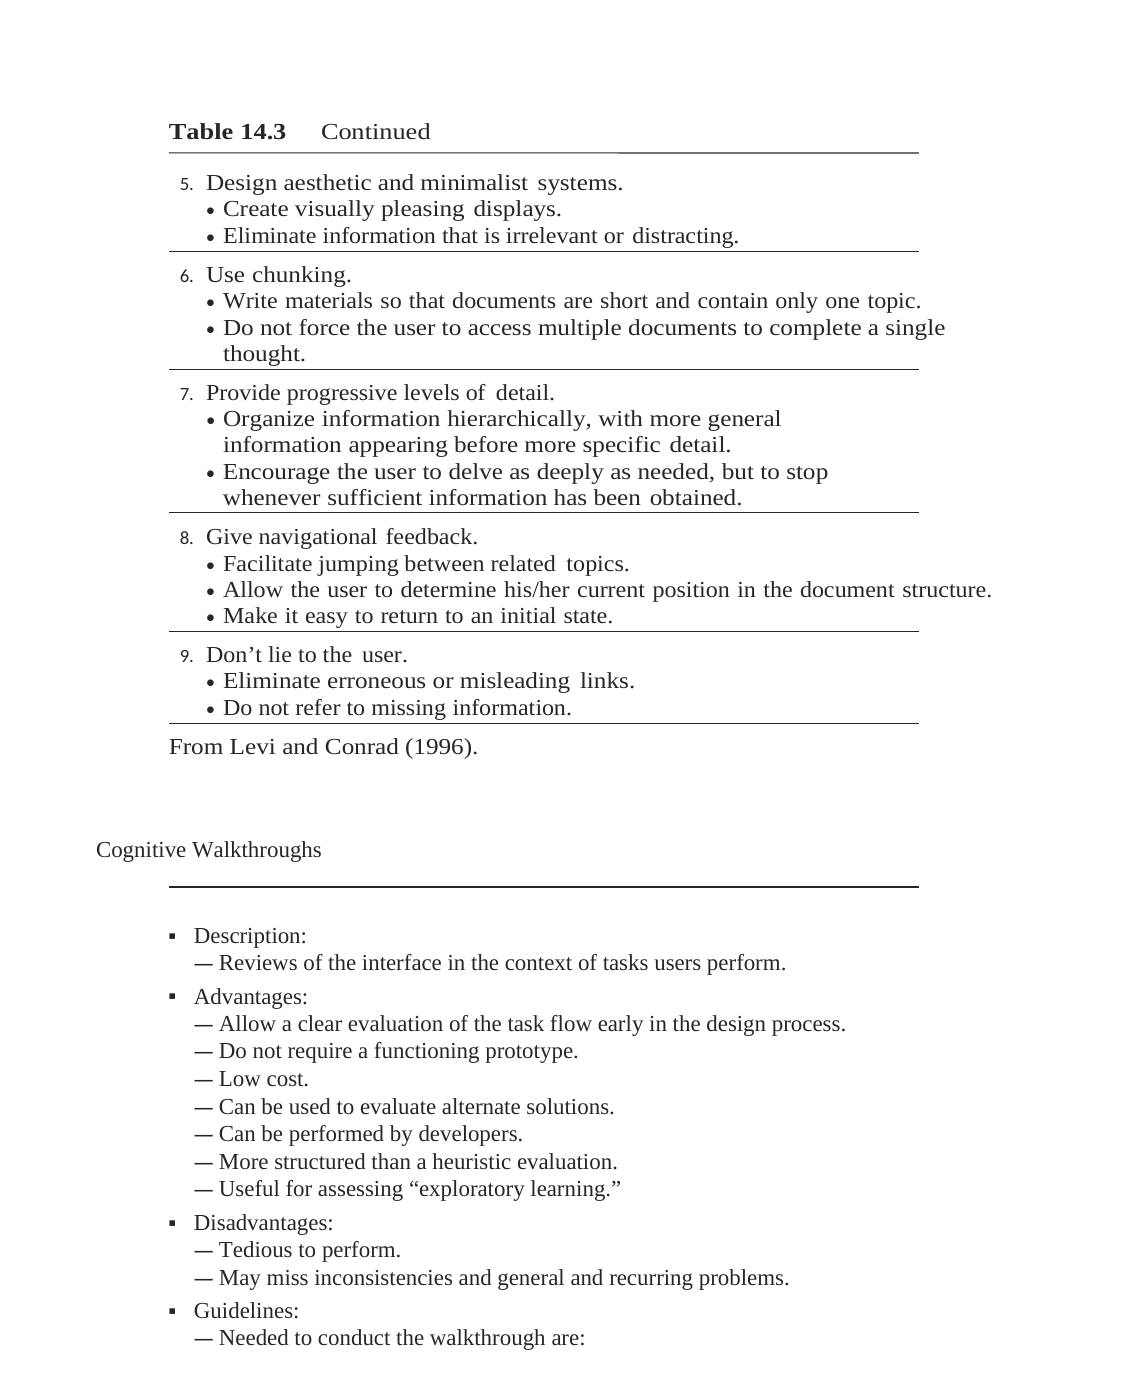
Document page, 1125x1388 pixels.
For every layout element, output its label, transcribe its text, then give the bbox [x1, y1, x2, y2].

list Allow a clear evaluation of the task flow early in the design process. [194, 1010, 1031, 1037]
list Eliminate erroneous or misleading links. [206, 668, 1031, 694]
subtitle Cognitive Walkthroughs [96, 836, 1031, 863]
list Useful for assessing “exploratory learning.” [194, 1175, 1031, 1203]
text Table 14.3 Continued [169, 118, 1031, 144]
list Facilitate jumping between related topics. [206, 549, 1031, 576]
list Can be performed by developers. [194, 1120, 1031, 1147]
list Description: [169, 922, 1031, 949]
list Design aesthetic and minimalist systems. [179, 169, 1031, 195]
list Don’t lie to the user. [179, 641, 1031, 667]
text From Levi and Conrad (1996). [169, 733, 1031, 759]
list Tedious to perform. [194, 1236, 1031, 1263]
list Needed to conduct the walkthrough are: [194, 1324, 1031, 1351]
list Write materials so that documents are short and contain only one topic. [206, 287, 1031, 313]
list Make it easy to return to an initial state. [206, 602, 1031, 629]
list Advantages: [169, 983, 1031, 1009]
list More structured than a heuristic evaluation. [194, 1148, 1031, 1175]
list Create visually pleasing displays. [206, 196, 1031, 222]
list Reviews of the interface in the context of tasks users perform. [194, 949, 1031, 976]
list Organize information hierarchically, with more general information appearing before more specific detail. [206, 405, 868, 458]
list Allow the user to determine his/her current position in the document structure. [206, 576, 1031, 602]
list May miss inconsistencies and general and recurring problems. [194, 1264, 1031, 1291]
list Use chunking. [179, 261, 1031, 287]
list Do not require a functioning prototype. [194, 1037, 1031, 1065]
list Do not force the user to access multiple documents to complete a single thought. [206, 313, 1031, 366]
list Eliminate information that is irrelevant or distracting. [206, 222, 1031, 248]
list Provide progressive levels of detail. [179, 379, 1031, 405]
list Low cost. [194, 1065, 1031, 1092]
list Guidelines: [169, 1297, 1031, 1324]
list Disadvantages: [169, 1209, 1031, 1236]
list Can be used to evaluate alternate solutions. [194, 1093, 1031, 1120]
list Give navigational feedback. [179, 523, 1031, 549]
list Do not refer to missing information. [206, 694, 1031, 720]
list Encourage the user to delve as deeply as needed, but to stop whenever sufficient information has been obtained. [206, 458, 902, 511]
